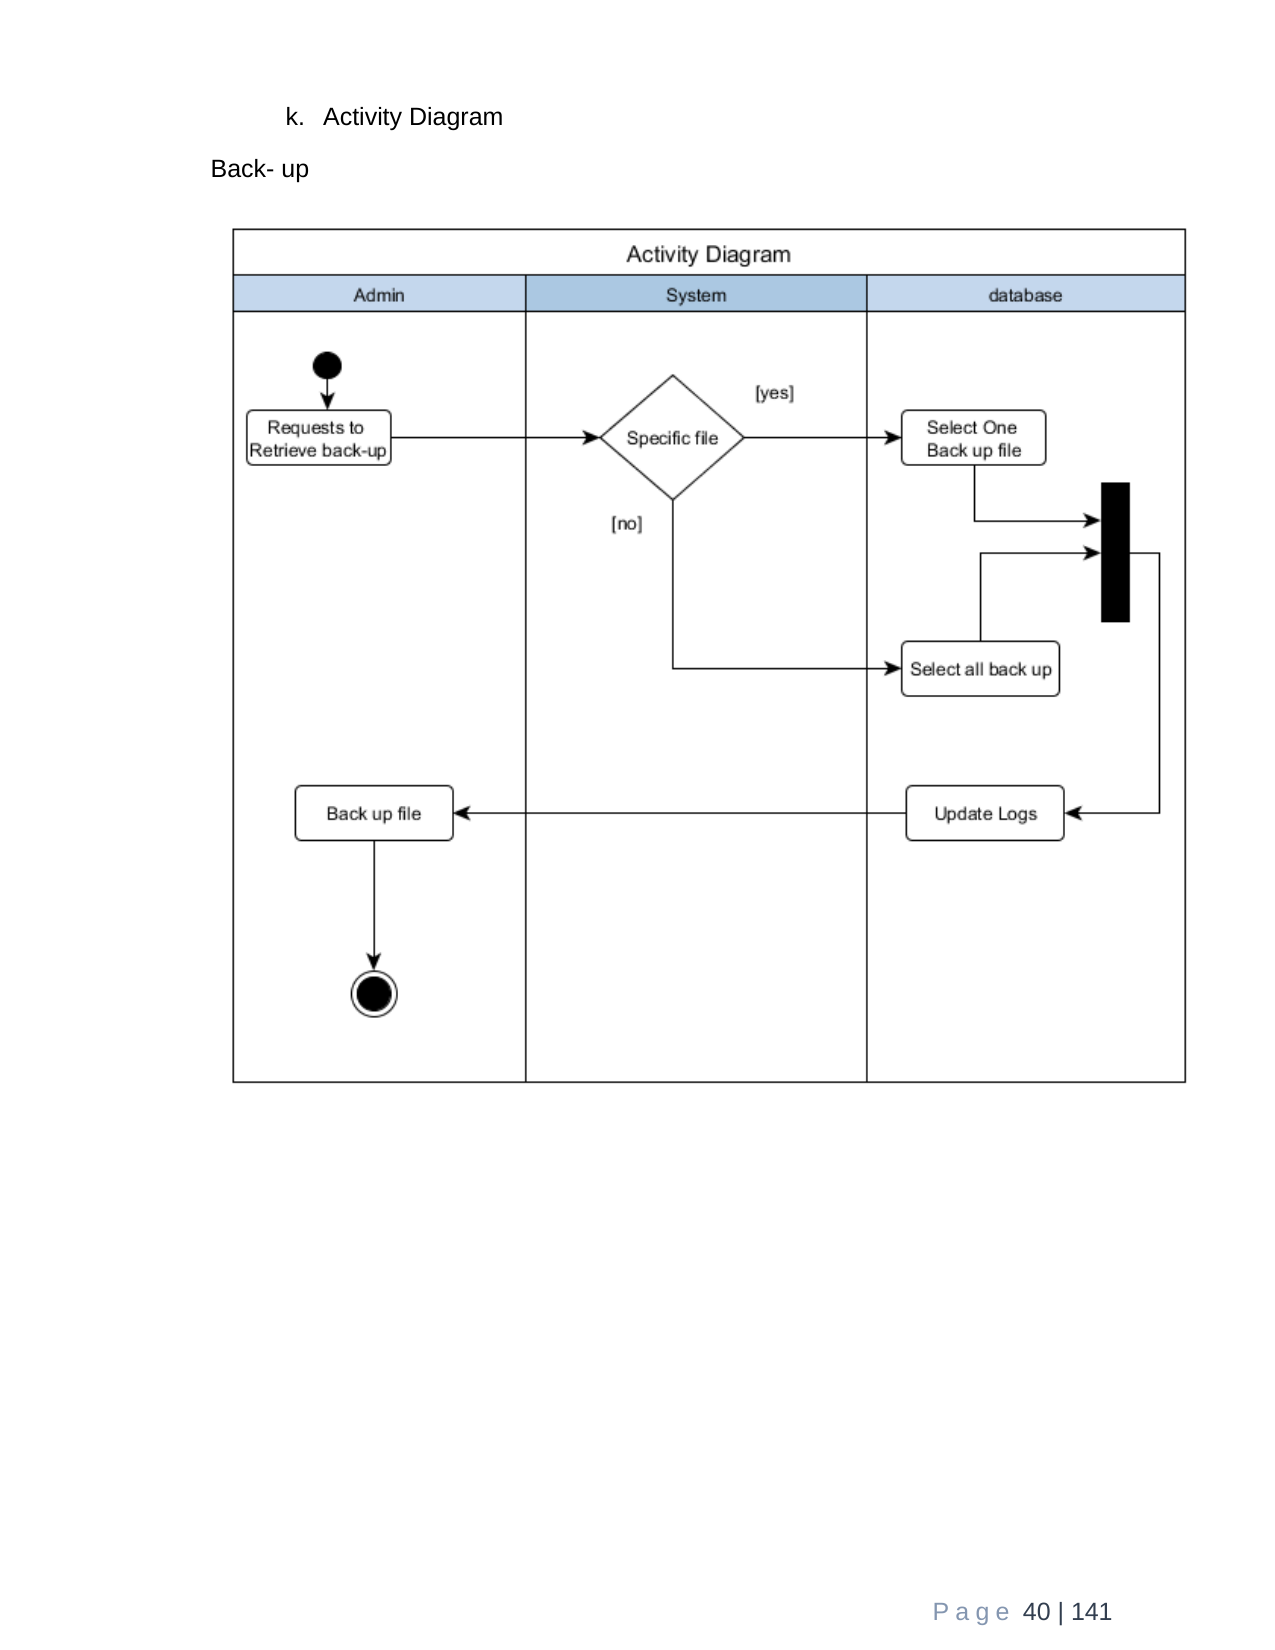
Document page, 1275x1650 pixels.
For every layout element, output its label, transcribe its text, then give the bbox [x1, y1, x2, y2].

text Back- up [210, 154, 1139, 183]
picture [210, 207, 1209, 1106]
subtitle Activity Diagram [285, 102, 1139, 130]
